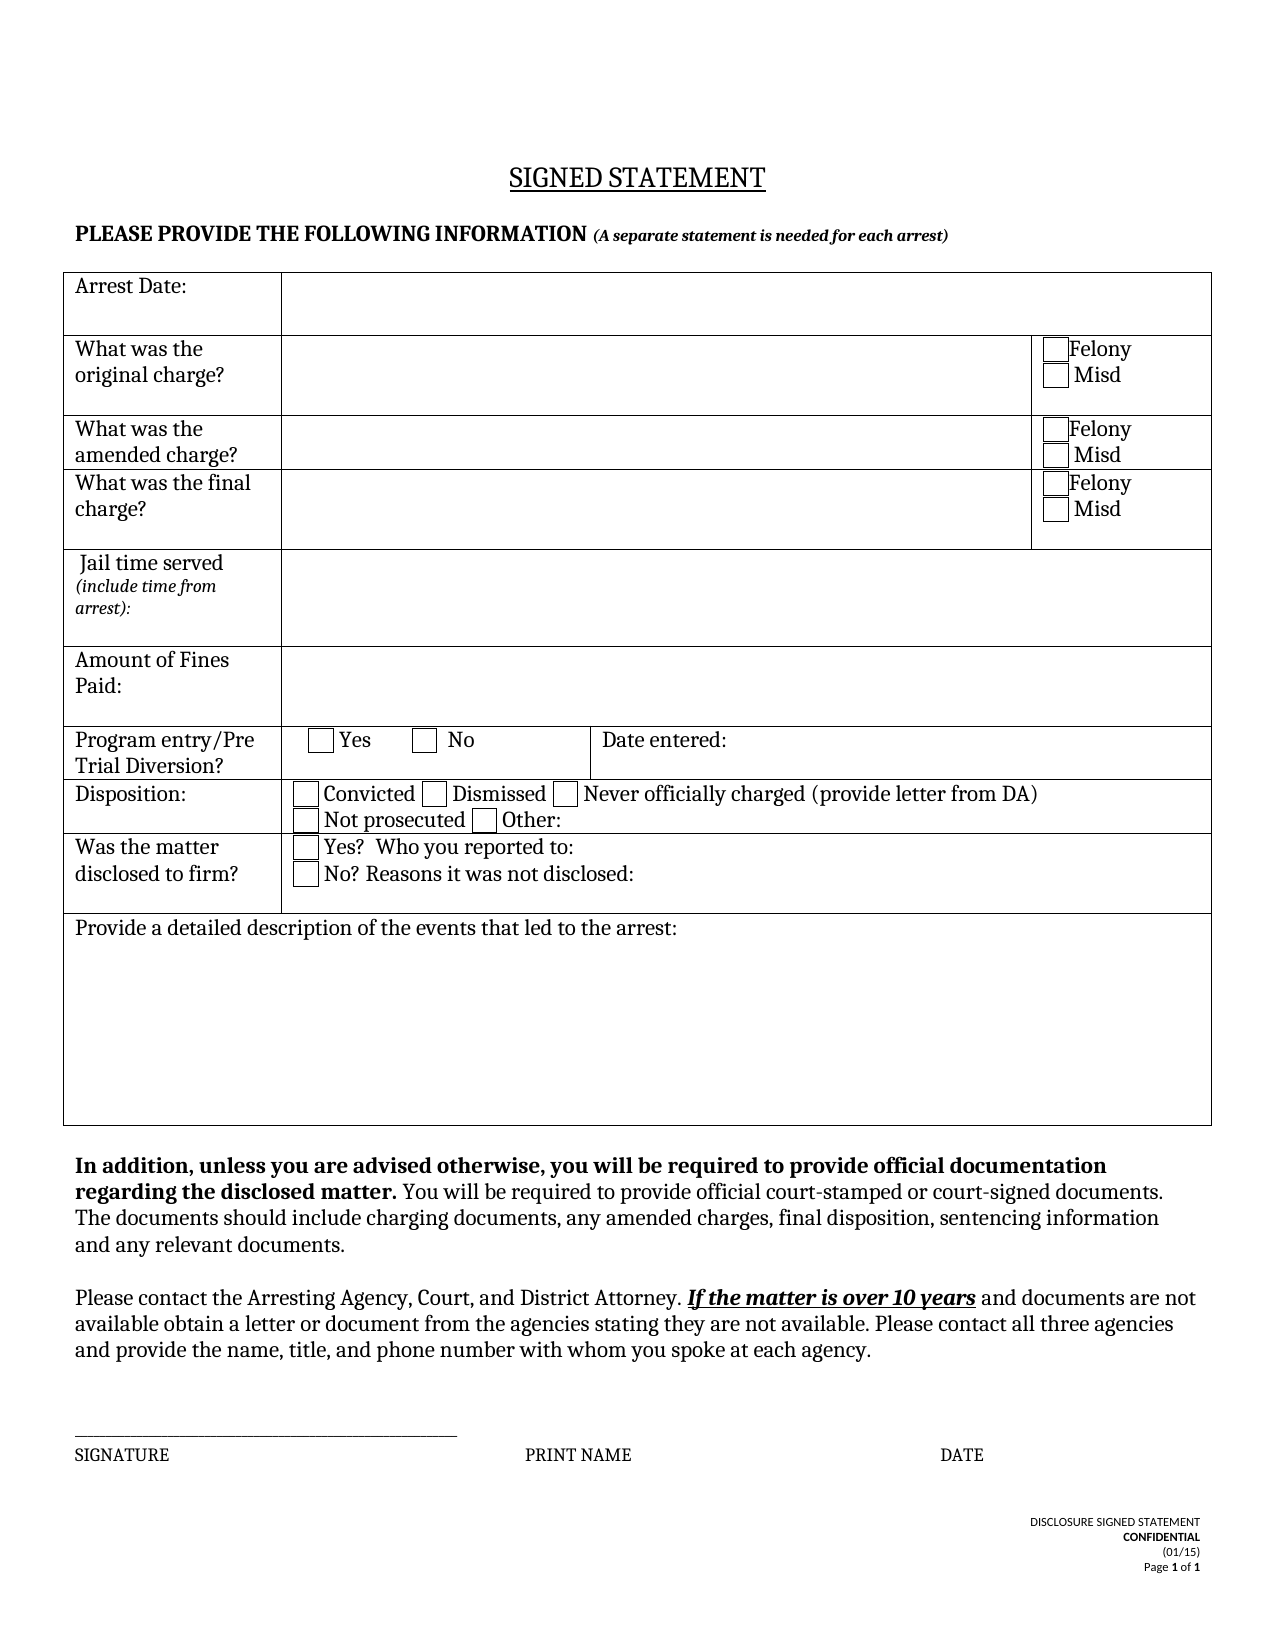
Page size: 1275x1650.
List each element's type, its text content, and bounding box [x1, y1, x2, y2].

table_header [282, 273, 1211, 335]
table_cell Program entry/Pre Trial Diversion? [64, 727, 281, 779]
table_cell Yes No [282, 727, 590, 779]
text Please contact the Arresting Agency, Court, and District Attorney. If the matter is over 10 years and documents are not available obtain a letter or document from the agencies stating they are not available. Please contact all three agencies and provide the name, title, and phone number with whom you spoke at each agency. [75, 1284, 1200, 1363]
table_cell What was the amended charge? [64, 416, 281, 468]
list ______________________________________________________________ [75, 1414, 1200, 1441]
table_cell Yes? Who you reported to: No? Reasons it was not disclosed: [282, 834, 1211, 913]
table_cell Felony Misd [1032, 336, 1211, 415]
table_cell What was the final charge? [64, 470, 281, 549]
table_cell Felony Misd [1032, 416, 1211, 468]
table_cell What was the original charge? [64, 336, 281, 415]
table_cell Amount of Fines Paid: [64, 647, 281, 726]
text PLEASE PROVIDE THE FOLLOWING INFORMATION (A separate statement is needed for each arrest) [75, 221, 1200, 247]
table_cell Disposition: [64, 780, 281, 833]
table_cell [282, 336, 1031, 415]
table_cell Provide a detailed description of the events that led to the arrest: [64, 914, 1211, 1125]
table_cell [282, 550, 1211, 646]
table_cell [282, 647, 1211, 726]
table_cell Felony Misd [1032, 470, 1211, 549]
table_cell Convicted Dismissed Never officially charged (provide letter from DA) Not prosecuted Other: [282, 780, 1211, 833]
table_cell [282, 416, 1031, 468]
table_cell [282, 470, 1031, 549]
list SIGNATURE PRINT NAME DATE [75, 1444, 1200, 1466]
table_cell Was the matter disclosed to firm? [64, 834, 281, 913]
text In addition, unless you are advised otherwise, you will be required to provide official documentation regarding the disclosed matter. You will be required to provide official court-stamped or court-signed documents. The documents should include charging documents, any amended charges, final disposition, sentencing information and any relevant documents. [75, 1152, 1200, 1258]
table_cell Date entered: [591, 727, 1211, 779]
text SIGNED STATEMENT [75, 162, 1200, 195]
table_cell Jail time served (include time from arrest): [64, 550, 281, 646]
table_header Arrest Date: [64, 273, 281, 335]
